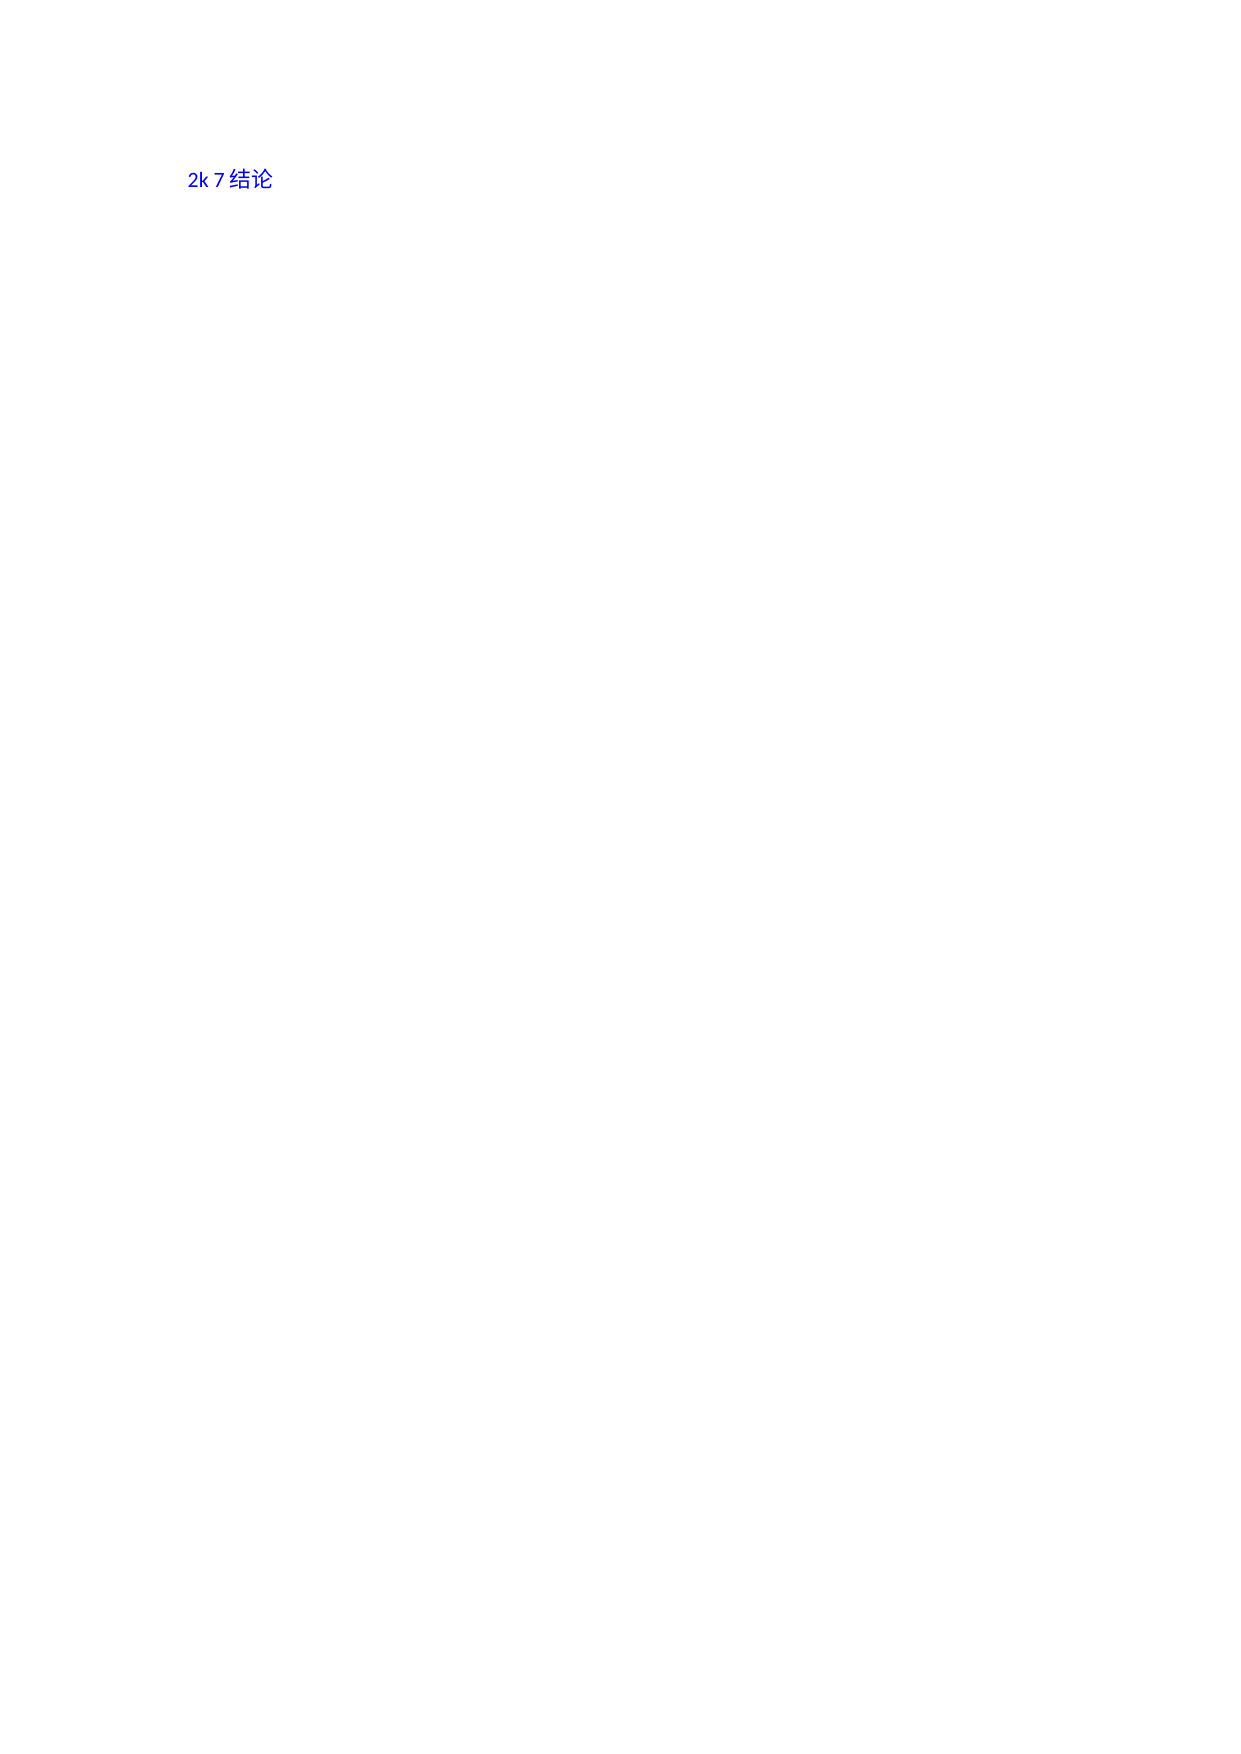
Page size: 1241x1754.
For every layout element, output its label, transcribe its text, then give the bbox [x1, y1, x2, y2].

text 2k 7结论 [187, 162, 1053, 194]
